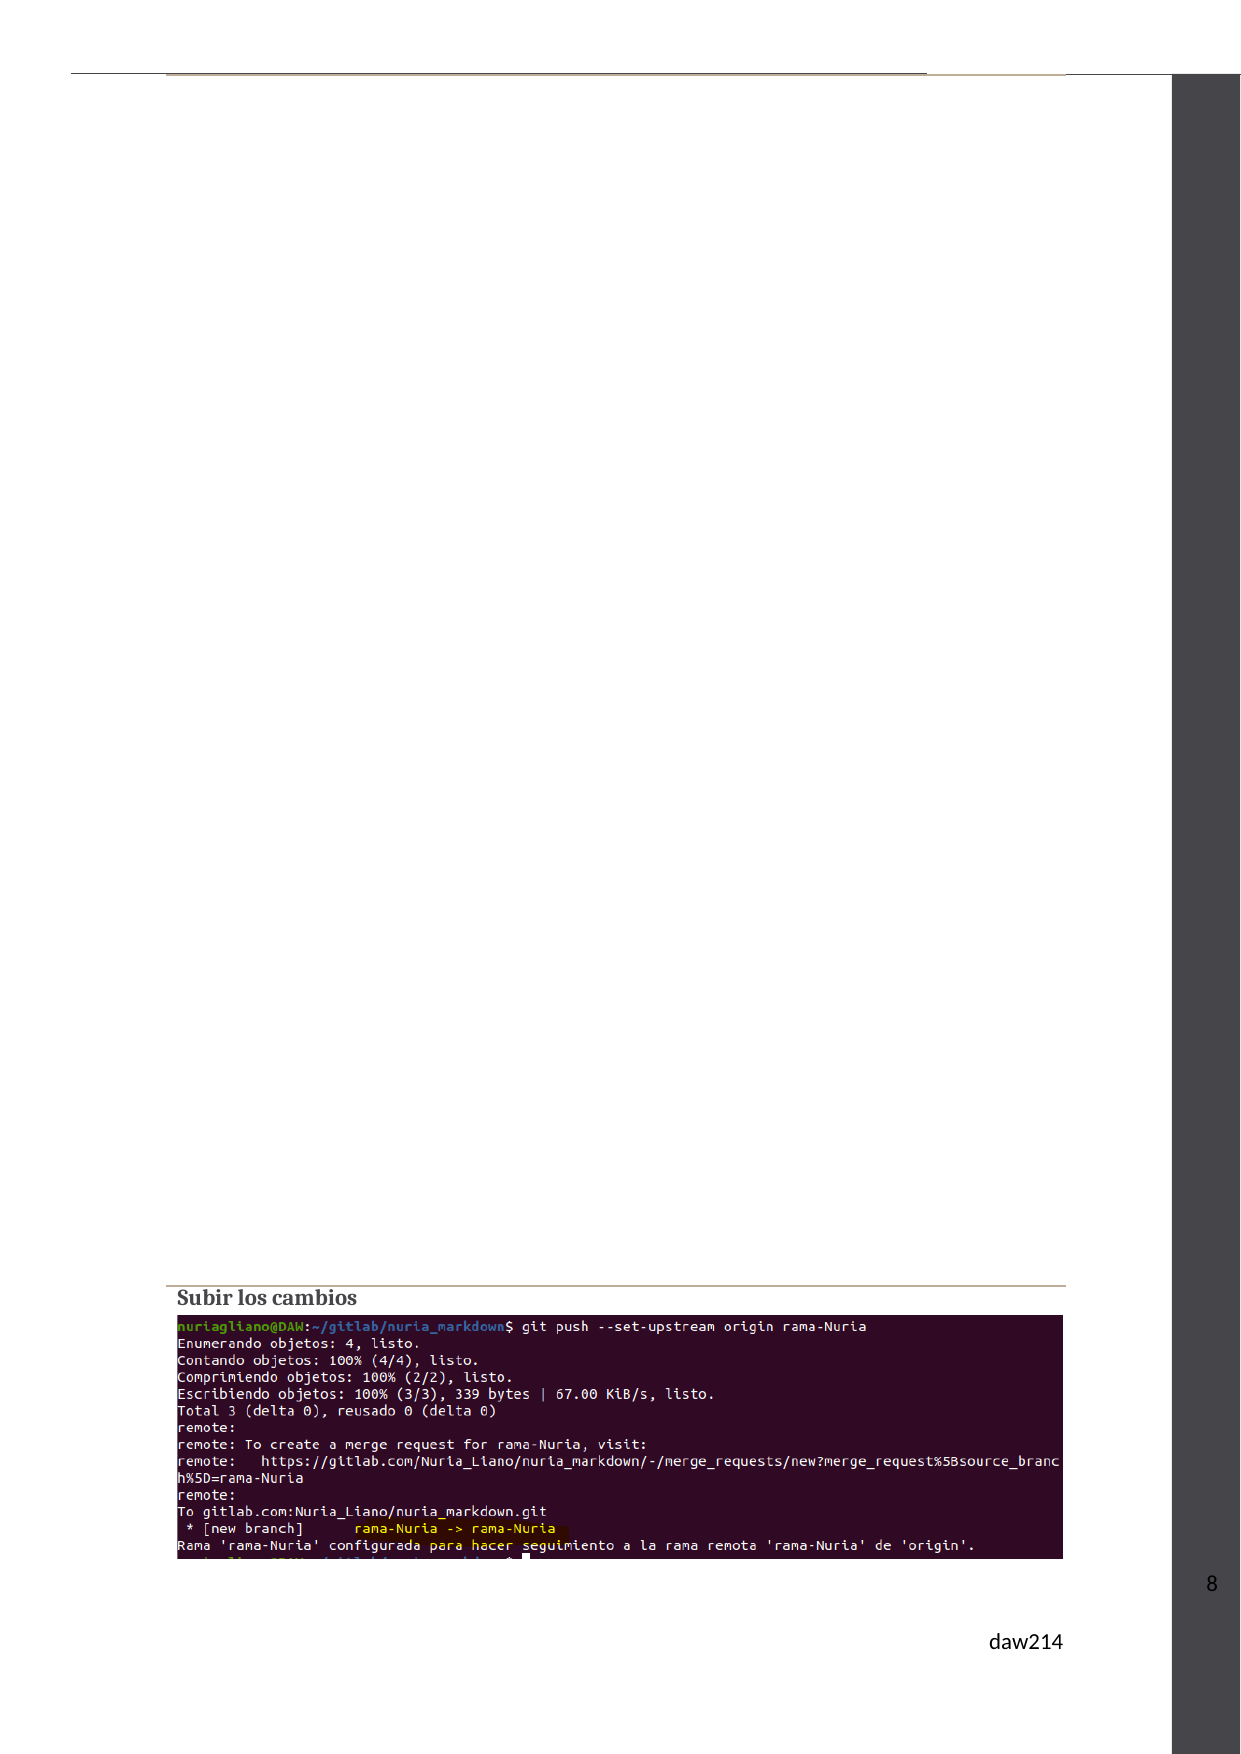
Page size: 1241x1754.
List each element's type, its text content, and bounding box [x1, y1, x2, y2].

picture [177, 1315, 1063, 1559]
subtitle Subir los cambios [177, 1287, 1063, 1311]
